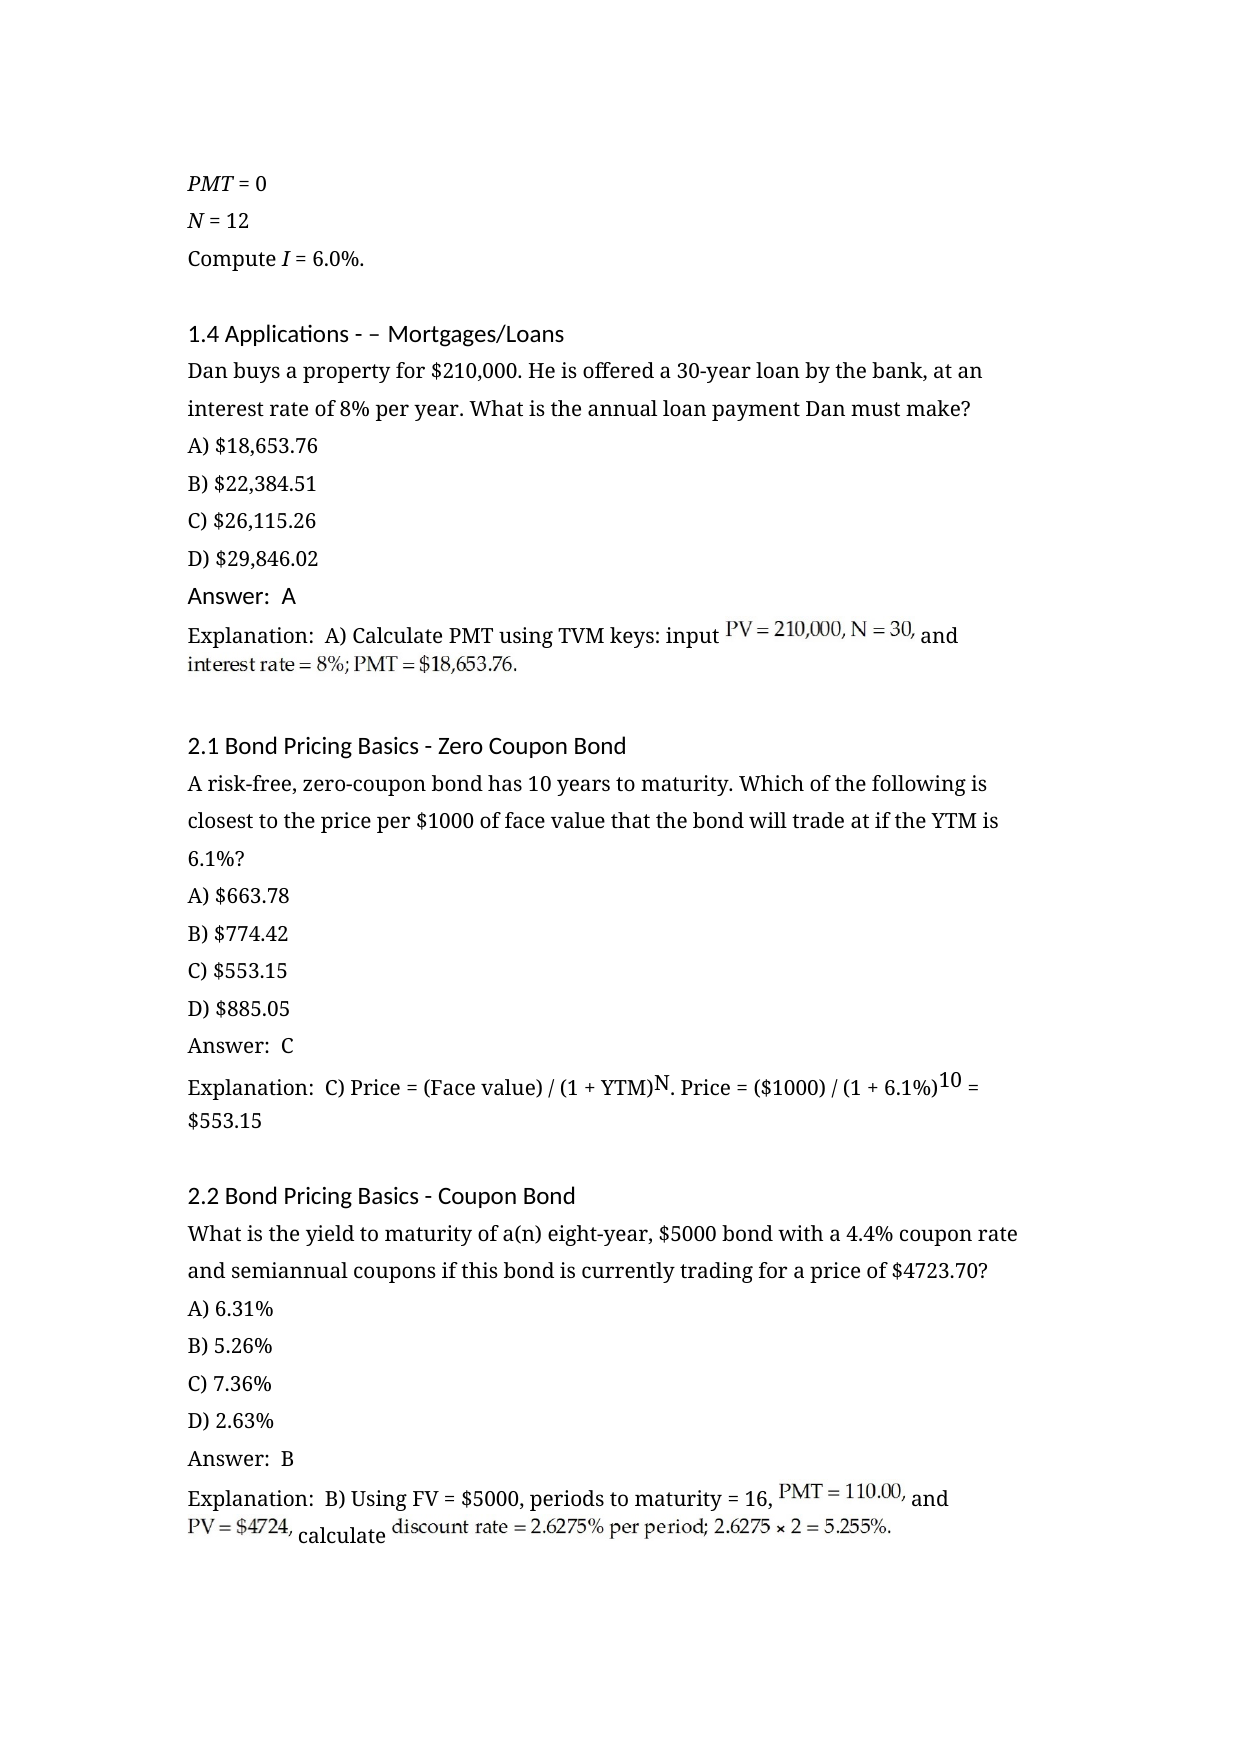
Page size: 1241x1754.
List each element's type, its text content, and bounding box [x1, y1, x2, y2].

text Explanation: A) Calculate PMT using TVM keys: input and [187, 614, 1053, 689]
text 2.2 Bond Pricing Basics - Coupon Bond [187, 1177, 1053, 1214]
text Explanation: C) Price = (Face value) / (1 + YTM)N. Price = ($1000) / (1 + 6.1%)10 = $553.15 [187, 1064, 1053, 1139]
text Answer: B [187, 1439, 1053, 1477]
text C) $553.15 [187, 952, 1053, 989]
text A) 6.31% [187, 1289, 1053, 1327]
text C) $26,115.26 [187, 502, 1053, 539]
text B) 5.26% [187, 1327, 1053, 1364]
text B) $774.42 [187, 914, 1053, 952]
text Dan buys a property for $210,000. He is offered a 30-year loan by the bank, at an interest rate of 8% per year. What is the annual loan payment Dan must make? [187, 352, 1053, 427]
text N = 12 [187, 202, 1053, 239]
text Compute I = 6.0%. [187, 239, 1053, 277]
picture [391, 1514, 709, 1541]
picture [714, 1514, 891, 1541]
text D) $885.05 [187, 989, 1053, 1027]
picture [725, 616, 846, 644]
picture [187, 1514, 293, 1541]
text D) 2.63% [187, 1402, 1053, 1439]
text C) 7.36% [187, 1364, 1053, 1402]
text 2.1 Bond Pricing Basics - Zero Coupon Bond [187, 727, 1053, 764]
text A) $663.78 [187, 877, 1053, 914]
text B) $22,384.51 [187, 464, 1053, 502]
text Answer: C [187, 1027, 1053, 1064]
text A) $18,653.76 [187, 427, 1053, 464]
text What is the yield to maturity of a(n) eight-year, $5000 bond with a 4.4% coupon rate and semiannual coupons if this bond is currently trading for a price of $4723.70? [187, 1214, 1053, 1289]
picture [778, 1479, 906, 1506]
text Answer: A [187, 577, 1053, 614]
text D) $29,846.02 [187, 539, 1053, 577]
picture [187, 652, 349, 679]
text PMT = 0 [187, 164, 1053, 202]
picture [850, 616, 915, 644]
text A risk-free, zero-coupon bond has 10 years to maturity. Which of the following is closest to the price per $1000 of face value that the bond will trade at if the YTM is 6.1%? [187, 764, 1053, 877]
picture [353, 652, 517, 679]
text 1.4 Applications - – Mortgages/Loans [187, 314, 1053, 352]
